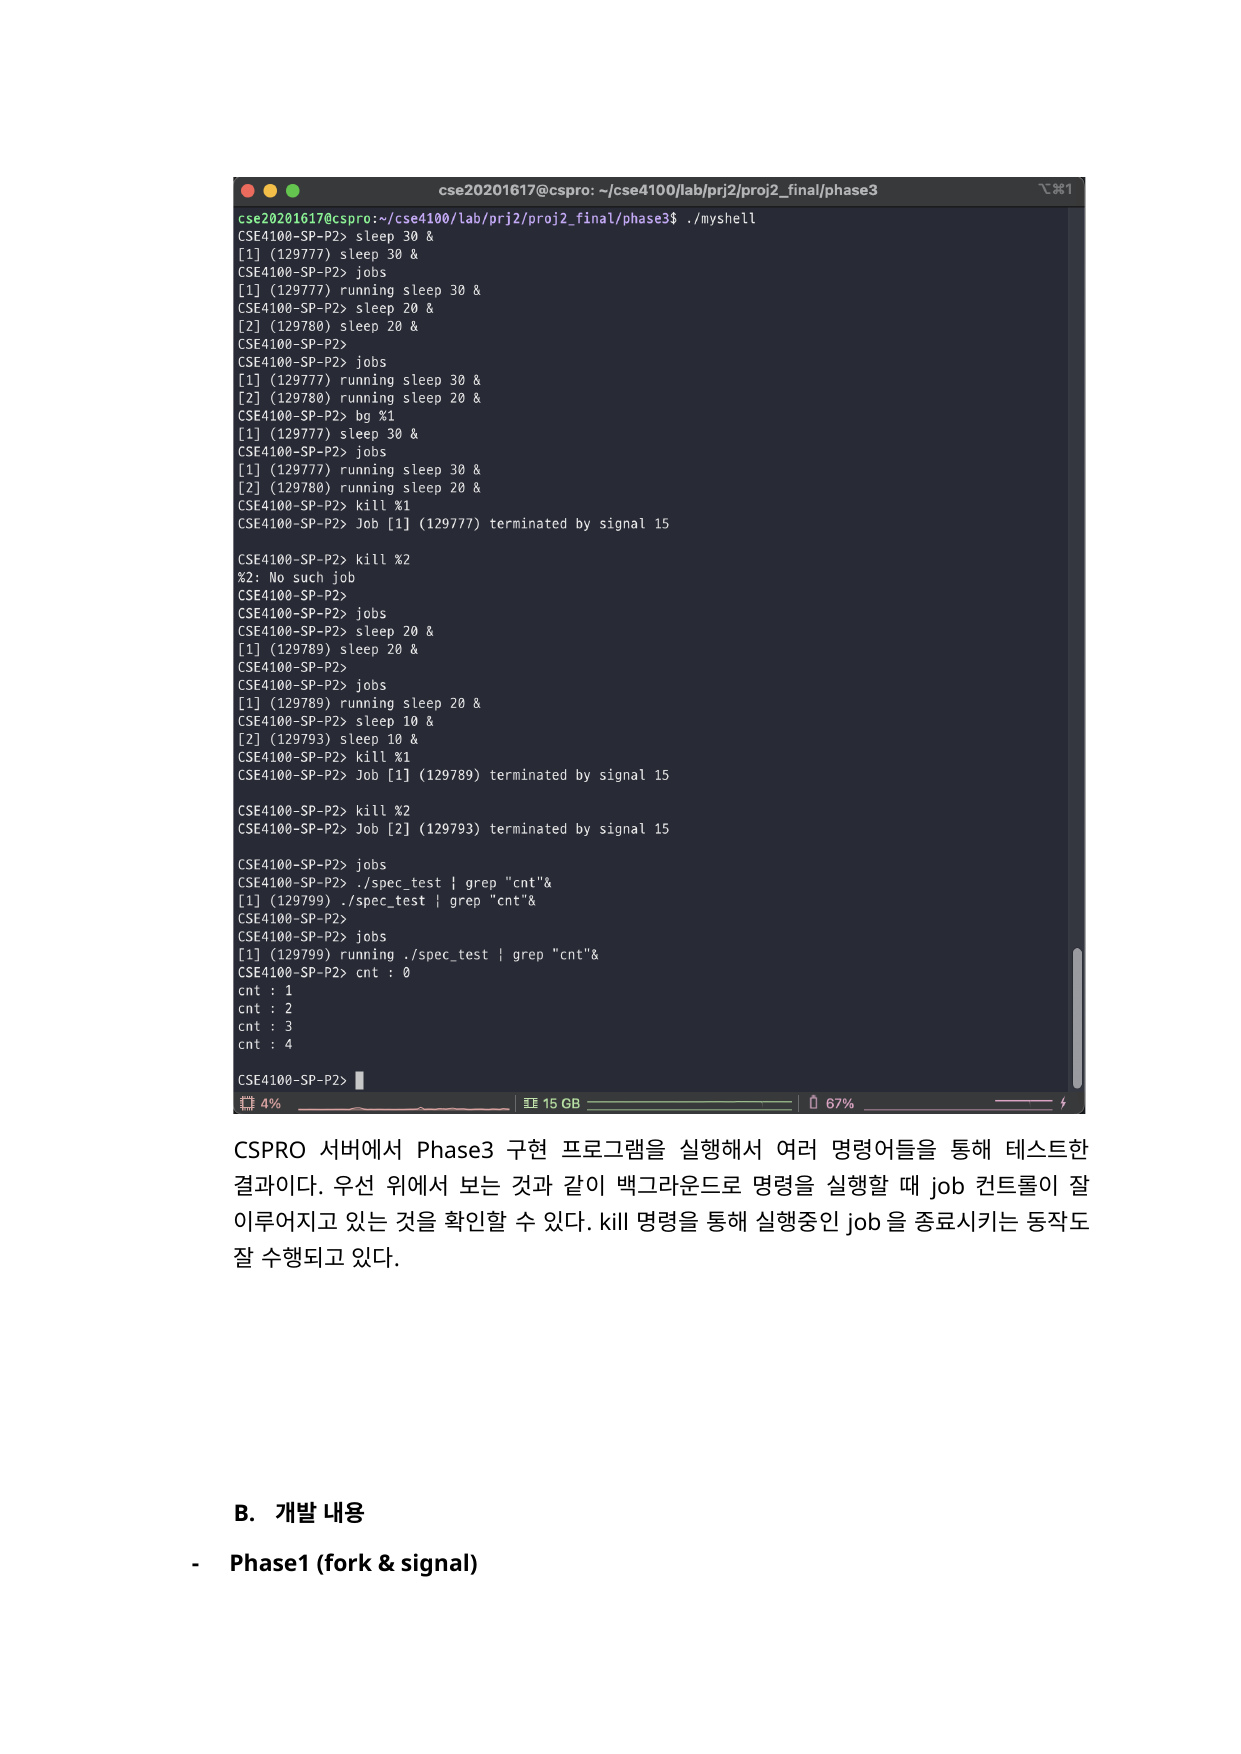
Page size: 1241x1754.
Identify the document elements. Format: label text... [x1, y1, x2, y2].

picture [233, 177, 1086, 1114]
list 개발 내용 [233, 1494, 1090, 1528]
text CSPRO 서버에서 Phase3 구현 프로그램을 실행해서 여러 명령어들을 통해 테스트한 결과이다. 우선 위에서 보는 것과 같이 백그라운드로 명령을 실행할 때 job 컨트롤이 잘 이루어지고 있는 것을 확인할 수 있다. kill 명령을 통해 실행중인 job을 종료시키는 동작도 잘 수행되고 있다. [233, 1132, 1090, 1273]
list Phase1 (fork & signal) [192, 1547, 1090, 1578]
